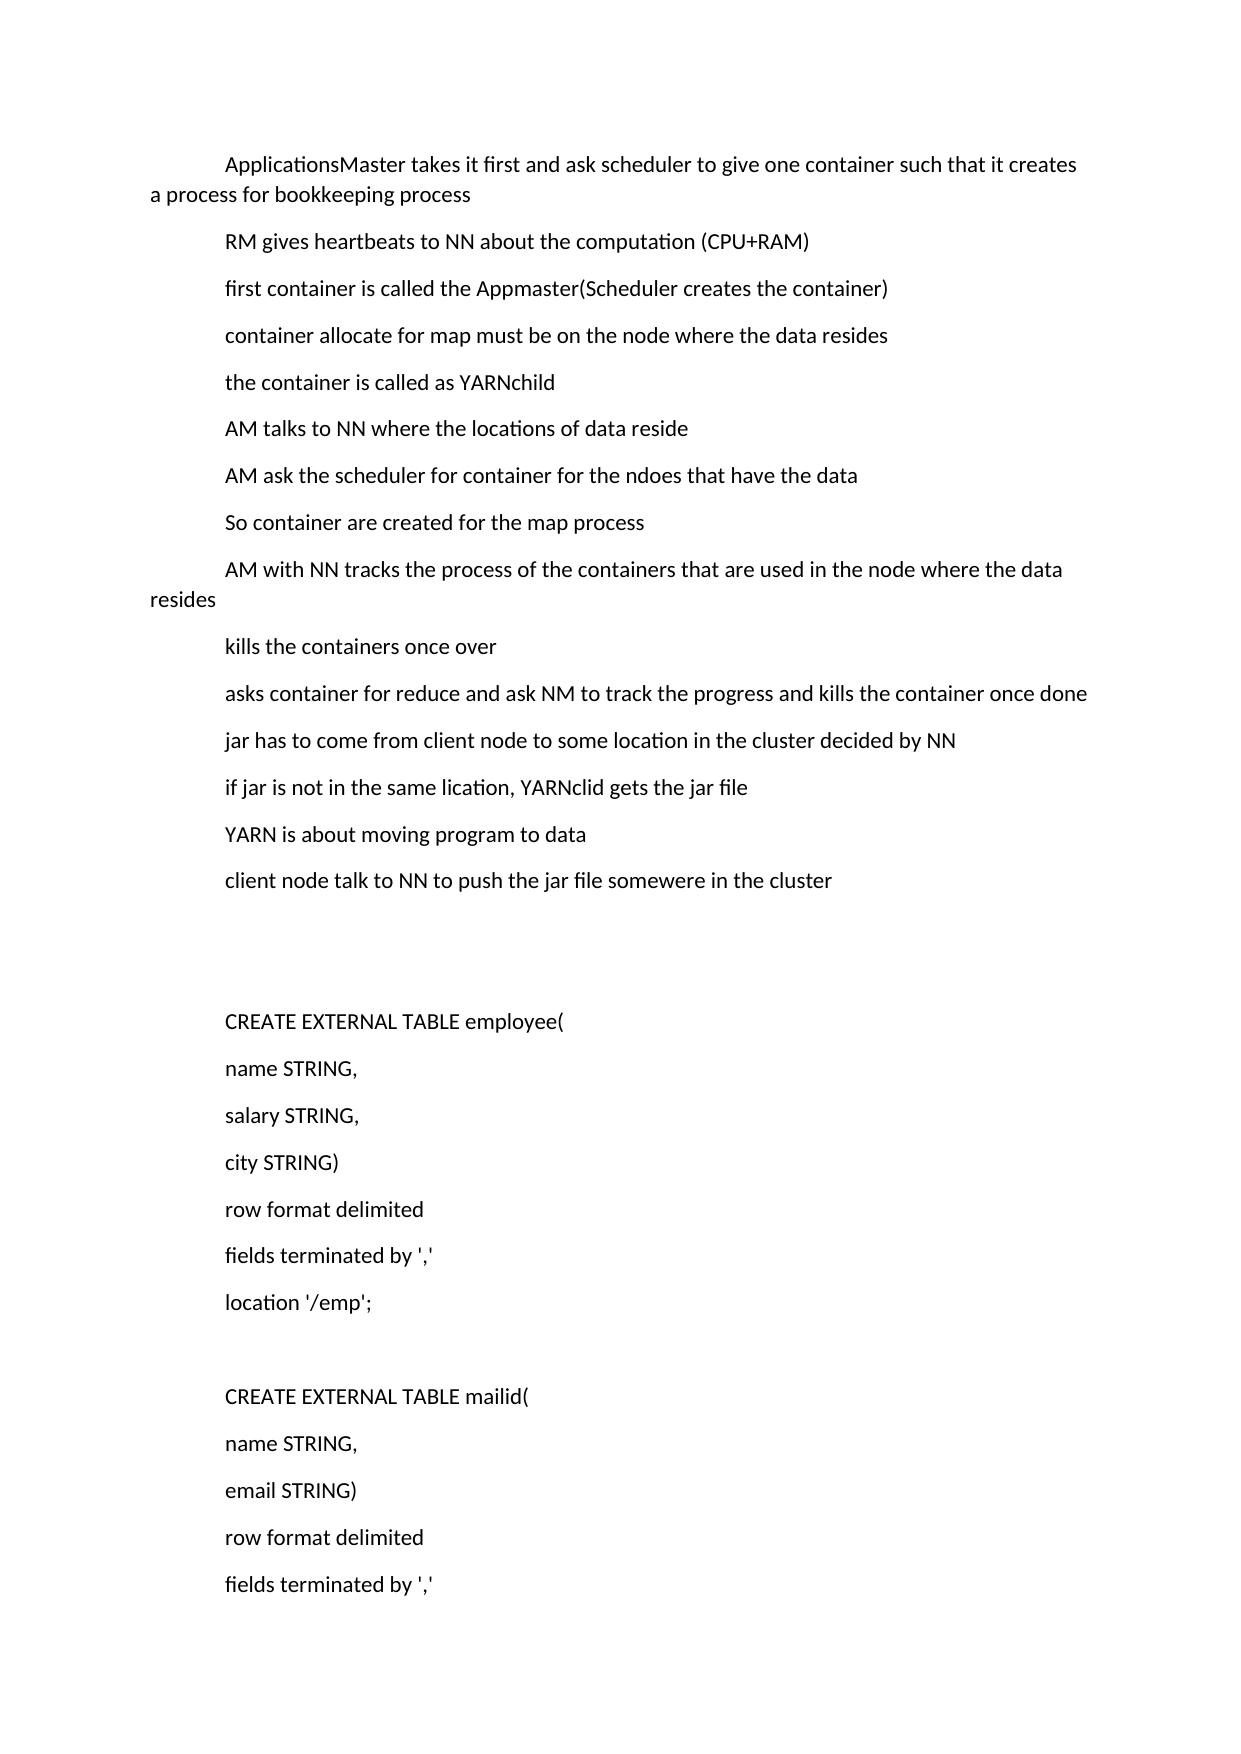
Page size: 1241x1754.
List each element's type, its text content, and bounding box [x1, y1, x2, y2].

text AM with NN tracks the process of the containers that are used in the node where the data resides [150, 555, 1090, 613]
text location '/emp'; [150, 1288, 1090, 1317]
text ApplicationsMaster takes it first and ask scheduler to give one container such that it creates a process for bookkeeping process [150, 150, 1090, 208]
text salary STRING, [150, 1101, 1090, 1129]
text first container is called the Appmaster(Scheduler creates the container) [150, 274, 1090, 302]
text CREATE EXTERNAL TABLE mailid( [150, 1382, 1090, 1410]
text if jar is not in the same lication, YARNclid gets the jar file [150, 773, 1090, 801]
text So container are created for the map process [150, 508, 1090, 536]
text kills the containers once over [150, 632, 1090, 660]
text RM gives heartbeats to NN about the computation (CPU+RAM) [150, 227, 1090, 255]
text YARN is about moving program to data [150, 820, 1090, 848]
text asks container for reduce and ask NM to track the progress and kills the container once done [150, 679, 1090, 707]
text row format delimited [150, 1523, 1090, 1551]
text CREATE EXTERNAL TABLE employee( [150, 1007, 1090, 1035]
text fields terminated by ',' [150, 1570, 1090, 1598]
text name STRING, [150, 1429, 1090, 1457]
text fields terminated by ',' [150, 1242, 1090, 1270]
text AM ask the scheduler for container for the ndoes that have the data [150, 461, 1090, 489]
text AM talks to NN where the locations of data reside [150, 414, 1090, 443]
text city STRING) [150, 1148, 1090, 1176]
text container allocate for map must be on the node where the data resides [150, 321, 1090, 349]
text email STRING) [150, 1476, 1090, 1504]
text row format delimited [150, 1195, 1090, 1223]
text name STRING, [150, 1054, 1090, 1082]
text the container is called as YARNchild [150, 368, 1090, 396]
text client node talk to NN to push the jar file somewere in the cluster [150, 867, 1090, 895]
text jar has to come from client node to some location in the cluster decided by NN [150, 726, 1090, 754]
